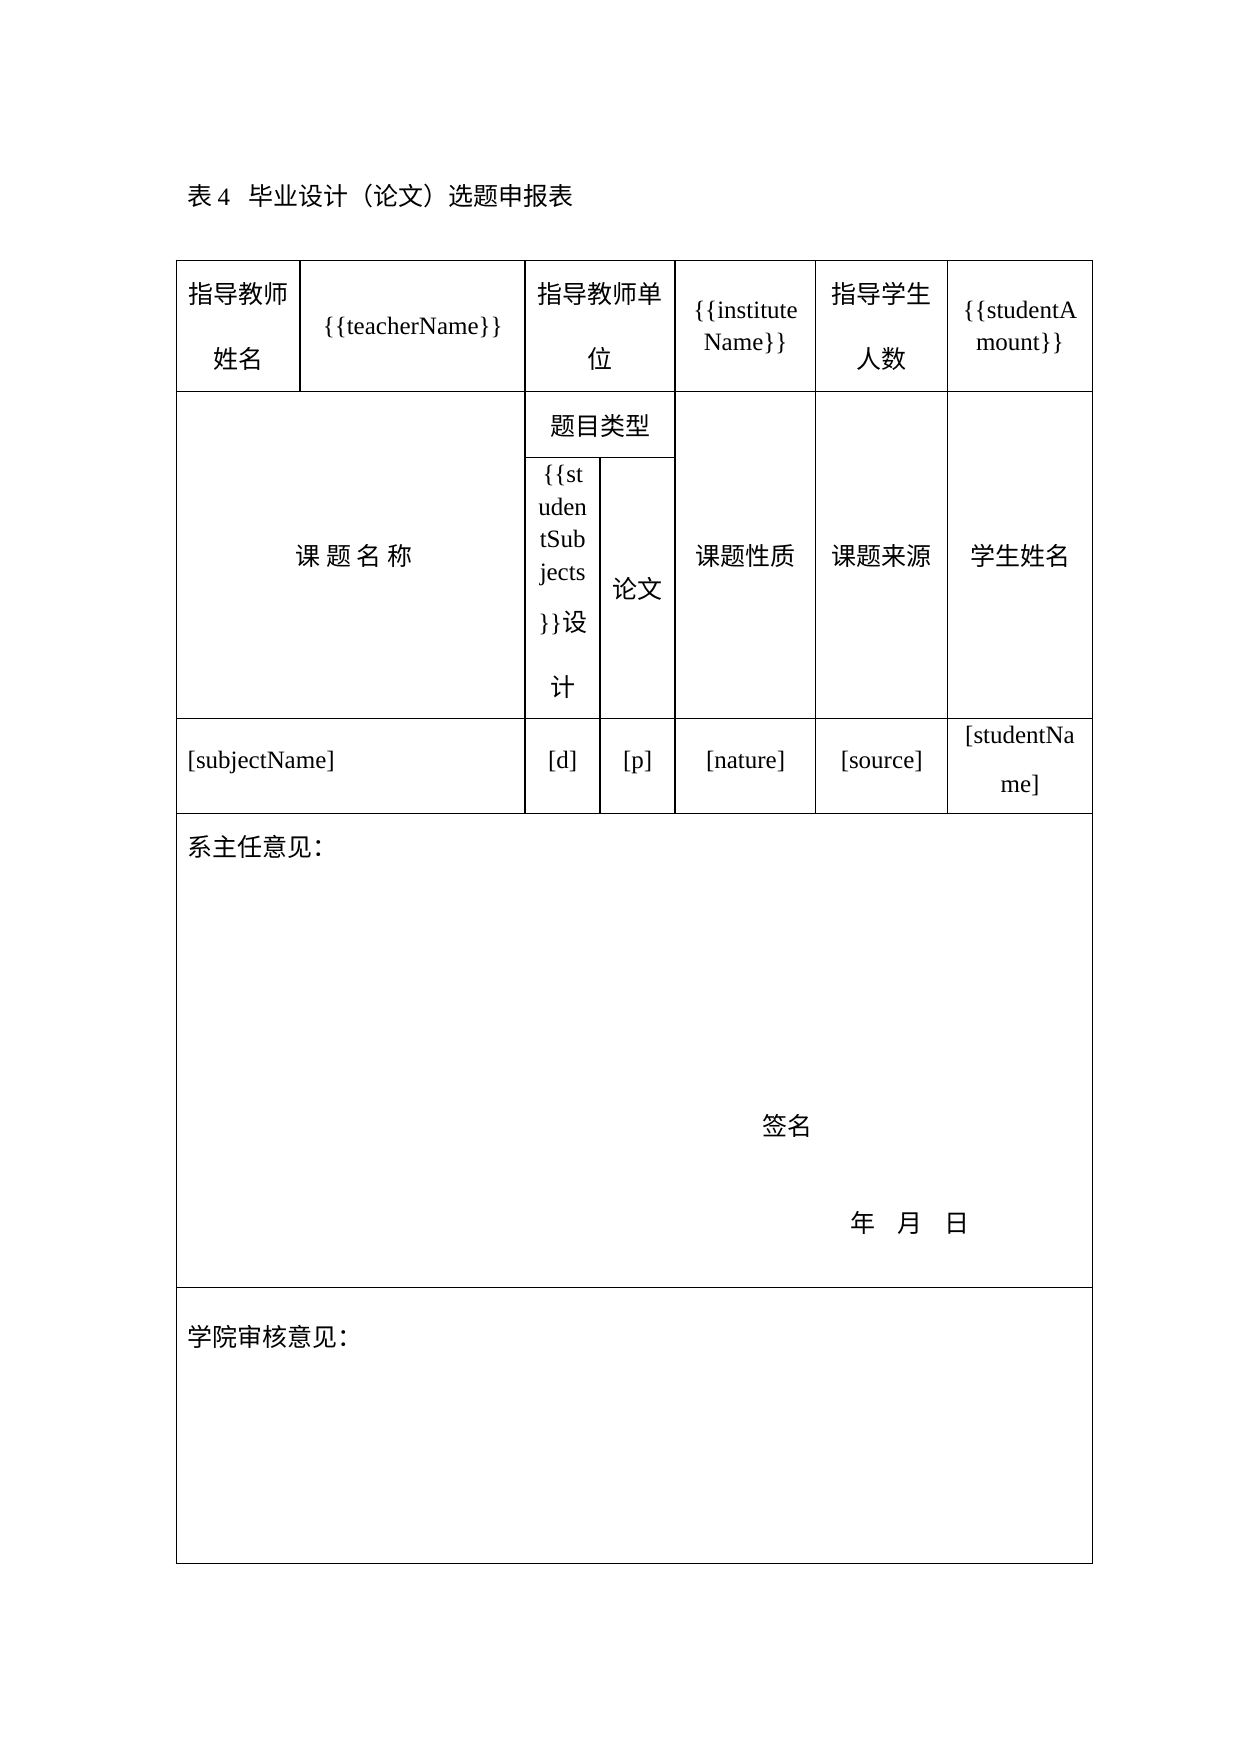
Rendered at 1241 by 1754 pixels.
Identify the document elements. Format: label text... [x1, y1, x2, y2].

table_cell [d] [526, 719, 599, 812]
table_header {{instituteName}} [676, 261, 815, 391]
table_cell {{studentSubjects}}设计 [526, 458, 599, 718]
table_cell 学生姓名 [948, 392, 1092, 718]
table_header {{teacherName}} [301, 261, 524, 391]
table_header {{studentAmount}} [948, 261, 1092, 391]
table_cell [nature] [676, 719, 815, 812]
table_cell [p] [601, 719, 674, 812]
table_cell [subjectName] [177, 719, 524, 812]
table_cell 题目类型 [526, 392, 674, 457]
table_cell 课 题 名 称 [177, 392, 524, 718]
table_header 指导教师单位 [526, 261, 674, 391]
table_cell [source] [816, 719, 947, 812]
table_header 指导学生 人数 [816, 261, 947, 391]
text 表4 毕业设计（论文）选题申报表 [187, 162, 1053, 227]
table_header 指导教师姓名 [177, 261, 299, 391]
table_cell 系主任意见： 签名 年 月 日 [177, 814, 1092, 1287]
table_cell [studentName] [948, 719, 1092, 812]
table_cell 学院审核意见： 签名 年 月 日 [177, 1288, 1092, 1563]
table_cell 论文 [601, 458, 674, 718]
table_cell 课题来源 [816, 392, 947, 718]
table_cell 课题性质 [676, 392, 815, 718]
